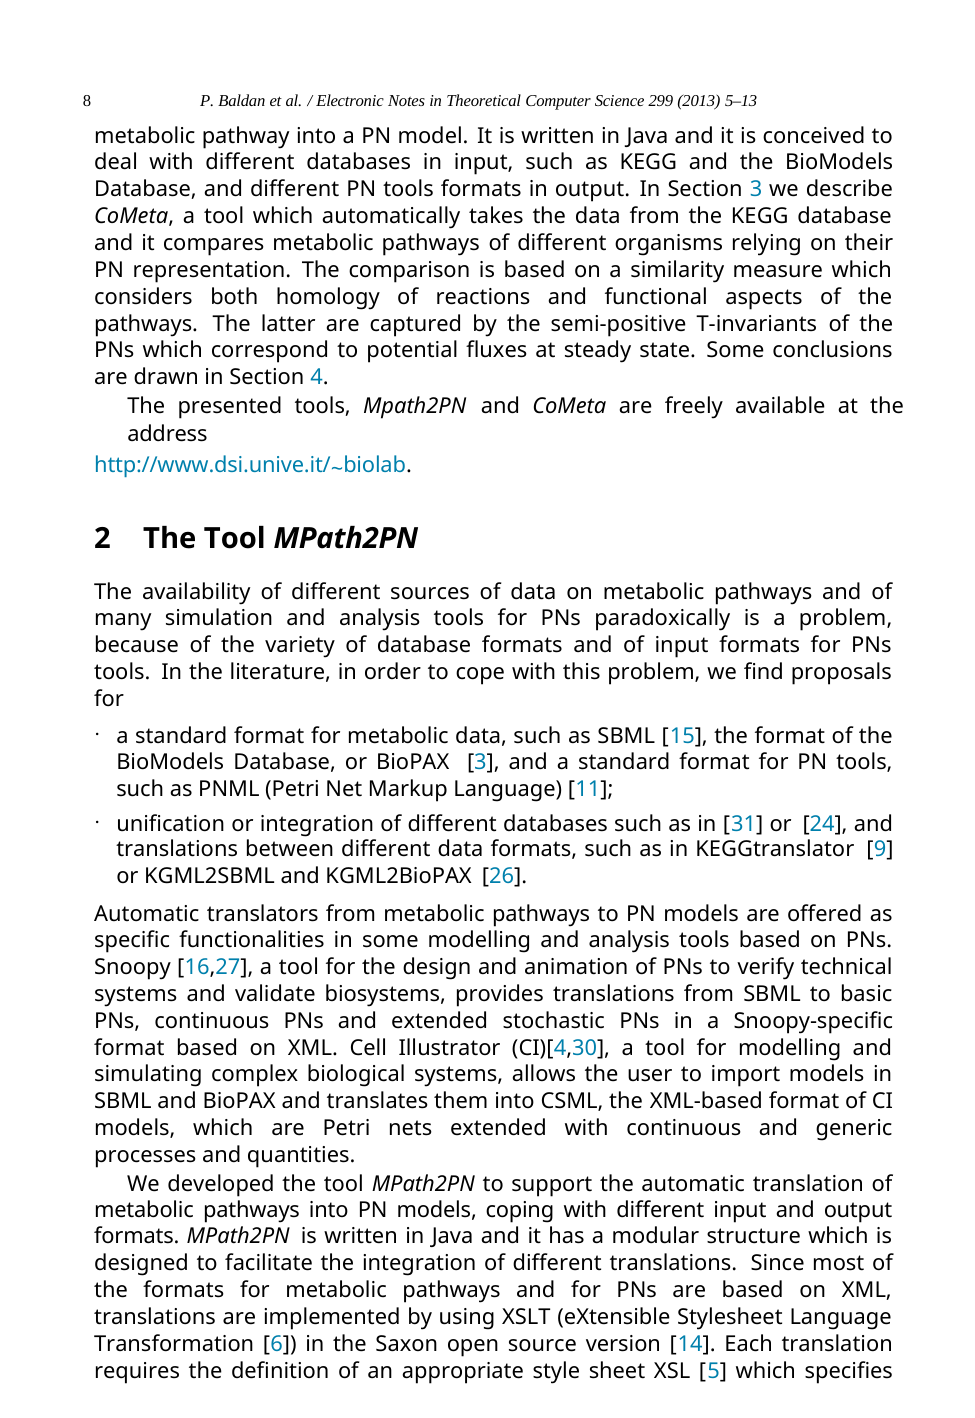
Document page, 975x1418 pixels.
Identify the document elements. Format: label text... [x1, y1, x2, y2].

text metabolic pathway into a PN model. It is written in Java and it is conceived to deal with different databases in input, such as KEGG and the BioModels Database, and different PN tools formats in output. In Section 3 we describe CoMeta, a tool which automatically takes the data from the KEGG database and it compares metabolic pathways of different organisms relying on their PN representation. The comparison is based on a similarity measure which considers both homology of reactions and functional aspects of the pathways. The latter are captured by the semi-positive T-invariants of the PNs which correspond to potential fluxes at steady state. Some conclusions are drawn in Section 4. [94, 122, 893, 391]
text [94, 1170, 893, 1384]
list a standard format for metabolic data, such as SBML [15], the format of the BioModels Database, or BioPAX [3], and a standard format for PN tools, such as PNML (Petri Net Markup Language) [11]; [95, 722, 893, 803]
text http://www.dsi.unive.it/~biolab. [94, 447, 904, 479]
text The presented tools, Mpath2PN and CoMeta are freely available at the address [127, 391, 904, 447]
list The Tool MPath2PN [94, 517, 904, 557]
text The availability of different sources of data on metabolic pathways and of many simulation and analysis tools for PNs paradoxically is a problem, because of the variety of database formats and of input formats for PNs tools. In the literature, in order to cope with this problem, we find proposals for [94, 578, 893, 712]
list unification or integration of different databases such as in [31] or [24], and translations between different data formats, such as in KEGGtranslator [9] or KGML2SBML and KGML2BioPAX [26]. [95, 809, 893, 890]
text Automatic translators from metabolic pathways to PN models are offered as specific functionalities in some modelling and analysis tools based on PNs. Snoopy [16,27], a tool for the design and animation of PNs to verify technical systems and validate biosystems, provides translations from SBML to basic PNs, continuous PNs and extended stochastic PNs in a Snoopy-specific format based on XML. Cell Illustrator (CI)[4,30], a tool for modelling and simulating complex biological systems, allows the user to import models in SBML and BioPAX and translates them into CSML, the XML-based format of CI models, which are Petri nets extended with continuous and generic processes and quantities. [94, 900, 893, 1169]
